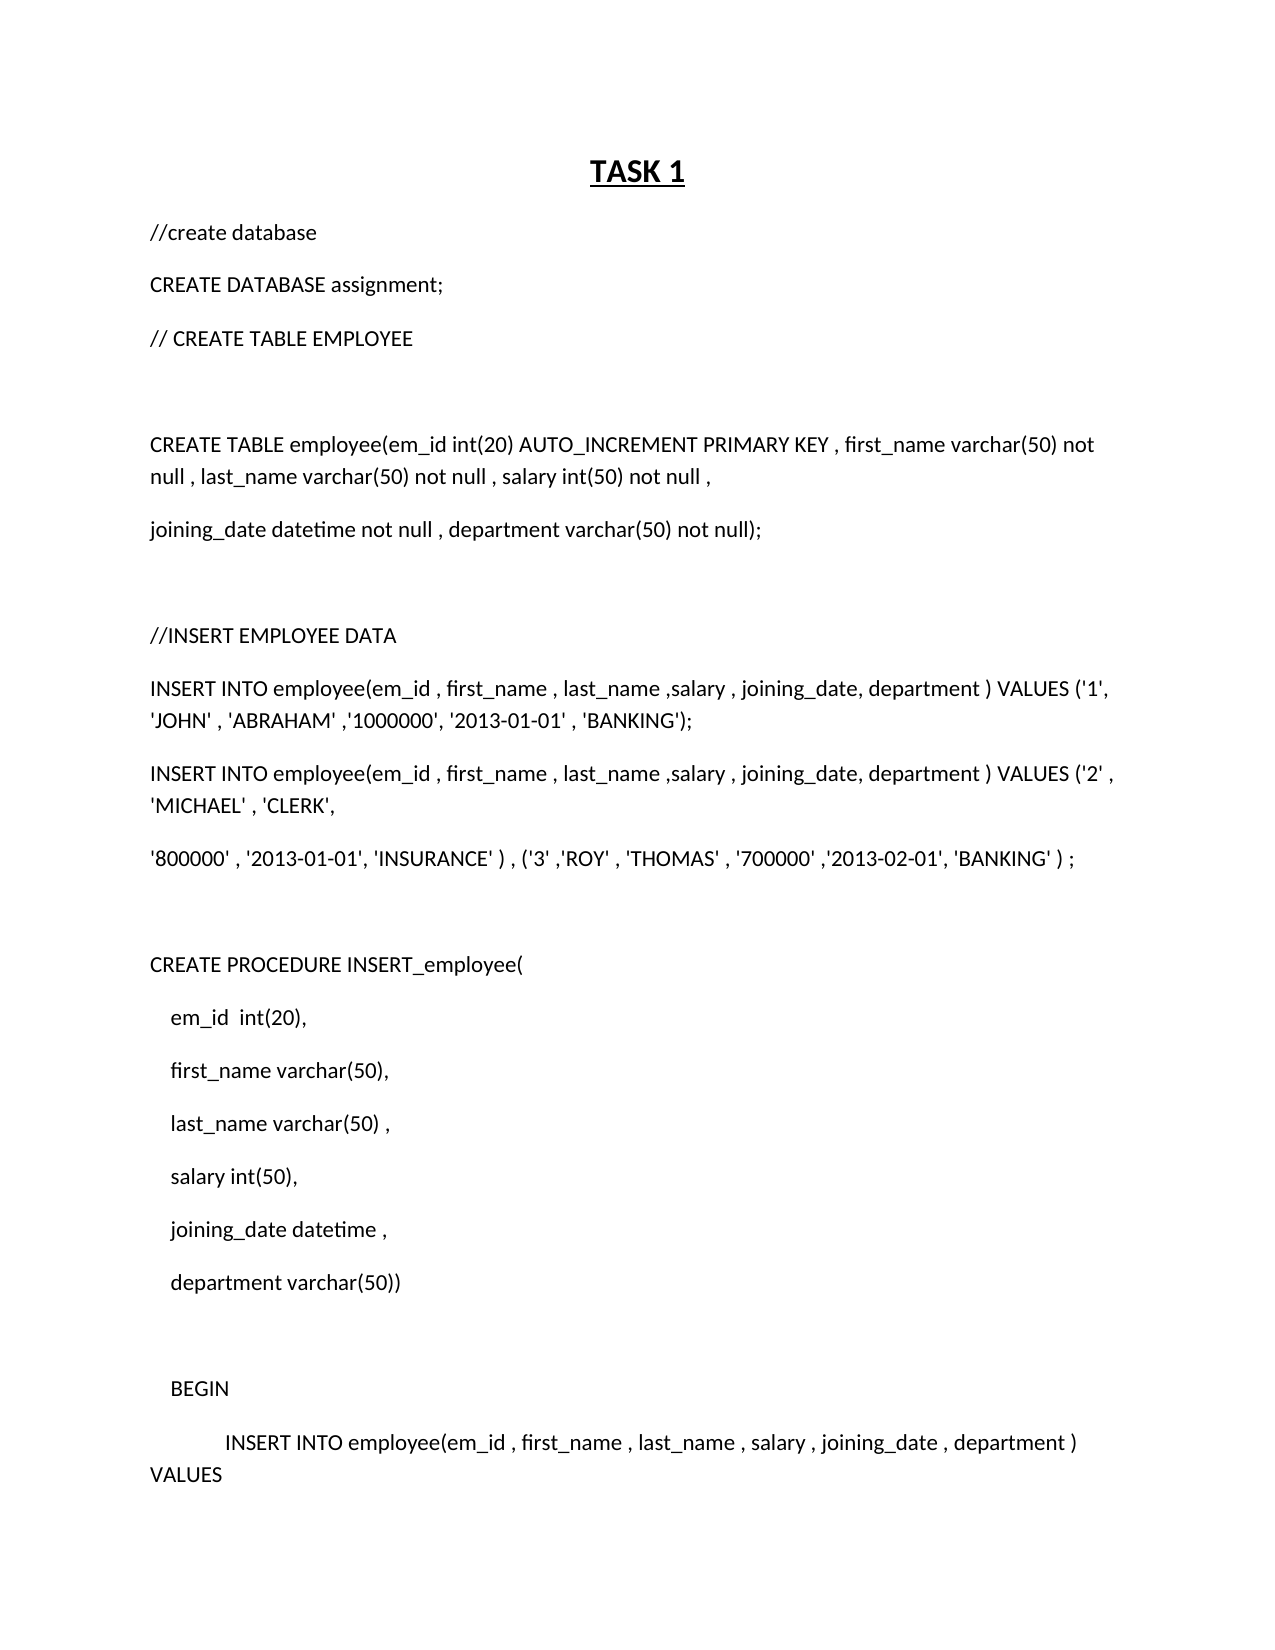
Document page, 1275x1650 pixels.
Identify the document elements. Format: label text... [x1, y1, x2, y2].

text '800000' , '2013-01-01', 'INSURANCE' ) , ('3' ,'ROY' , 'THOMAS' , '700000' ,'2013-02-01', 'BANKING' ) ; [150, 844, 1125, 872]
text first_name varchar(50), [150, 1056, 1125, 1084]
text em_id int(20), [150, 1003, 1125, 1031]
text // CREATE TABLE EMPLOYEE [150, 324, 1125, 352]
text CREATE DATABASE assignment; [150, 271, 1125, 299]
text CREATE TABLE employee(em_id int(20) AUTO_INCREMENT PRIMARY KEY , first_name varchar(50) not null , last_name varchar(50) not null , salary int(50) not null , [150, 430, 1125, 490]
text salary int(50), [150, 1162, 1125, 1191]
text INSERT INTO employee(em_id , first_name , last_name ,salary , joining_date, department ) VALUES ('2' , 'MICHAEL' , 'CLERK', [150, 759, 1125, 819]
text department varchar(50)) [150, 1268, 1125, 1297]
text CREATE PROCEDURE INSERT_employee( [150, 950, 1125, 978]
text //create database [150, 218, 1125, 246]
text //INSERT EMPLOYEE DATA [150, 621, 1125, 649]
text INSERT INTO employee(em_id , first_name , last_name ,salary , joining_date, department ) VALUES ('1', 'JOHN' , 'ABRAHAM' ,'1000000', '2013-01-01' , 'BANKING'); [150, 674, 1125, 734]
text INSERT INTO employee(em_id , first_name , last_name , salary , joining_date , department ) VALUES [150, 1428, 1125, 1488]
text TASK 1 [150, 150, 1125, 191]
text joining_date datetime not null , department varchar(50) not null); [150, 515, 1125, 543]
text last_name varchar(50) , [150, 1109, 1125, 1137]
text joining_date datetime , [150, 1216, 1125, 1243]
text BEGIN [150, 1374, 1125, 1403]
